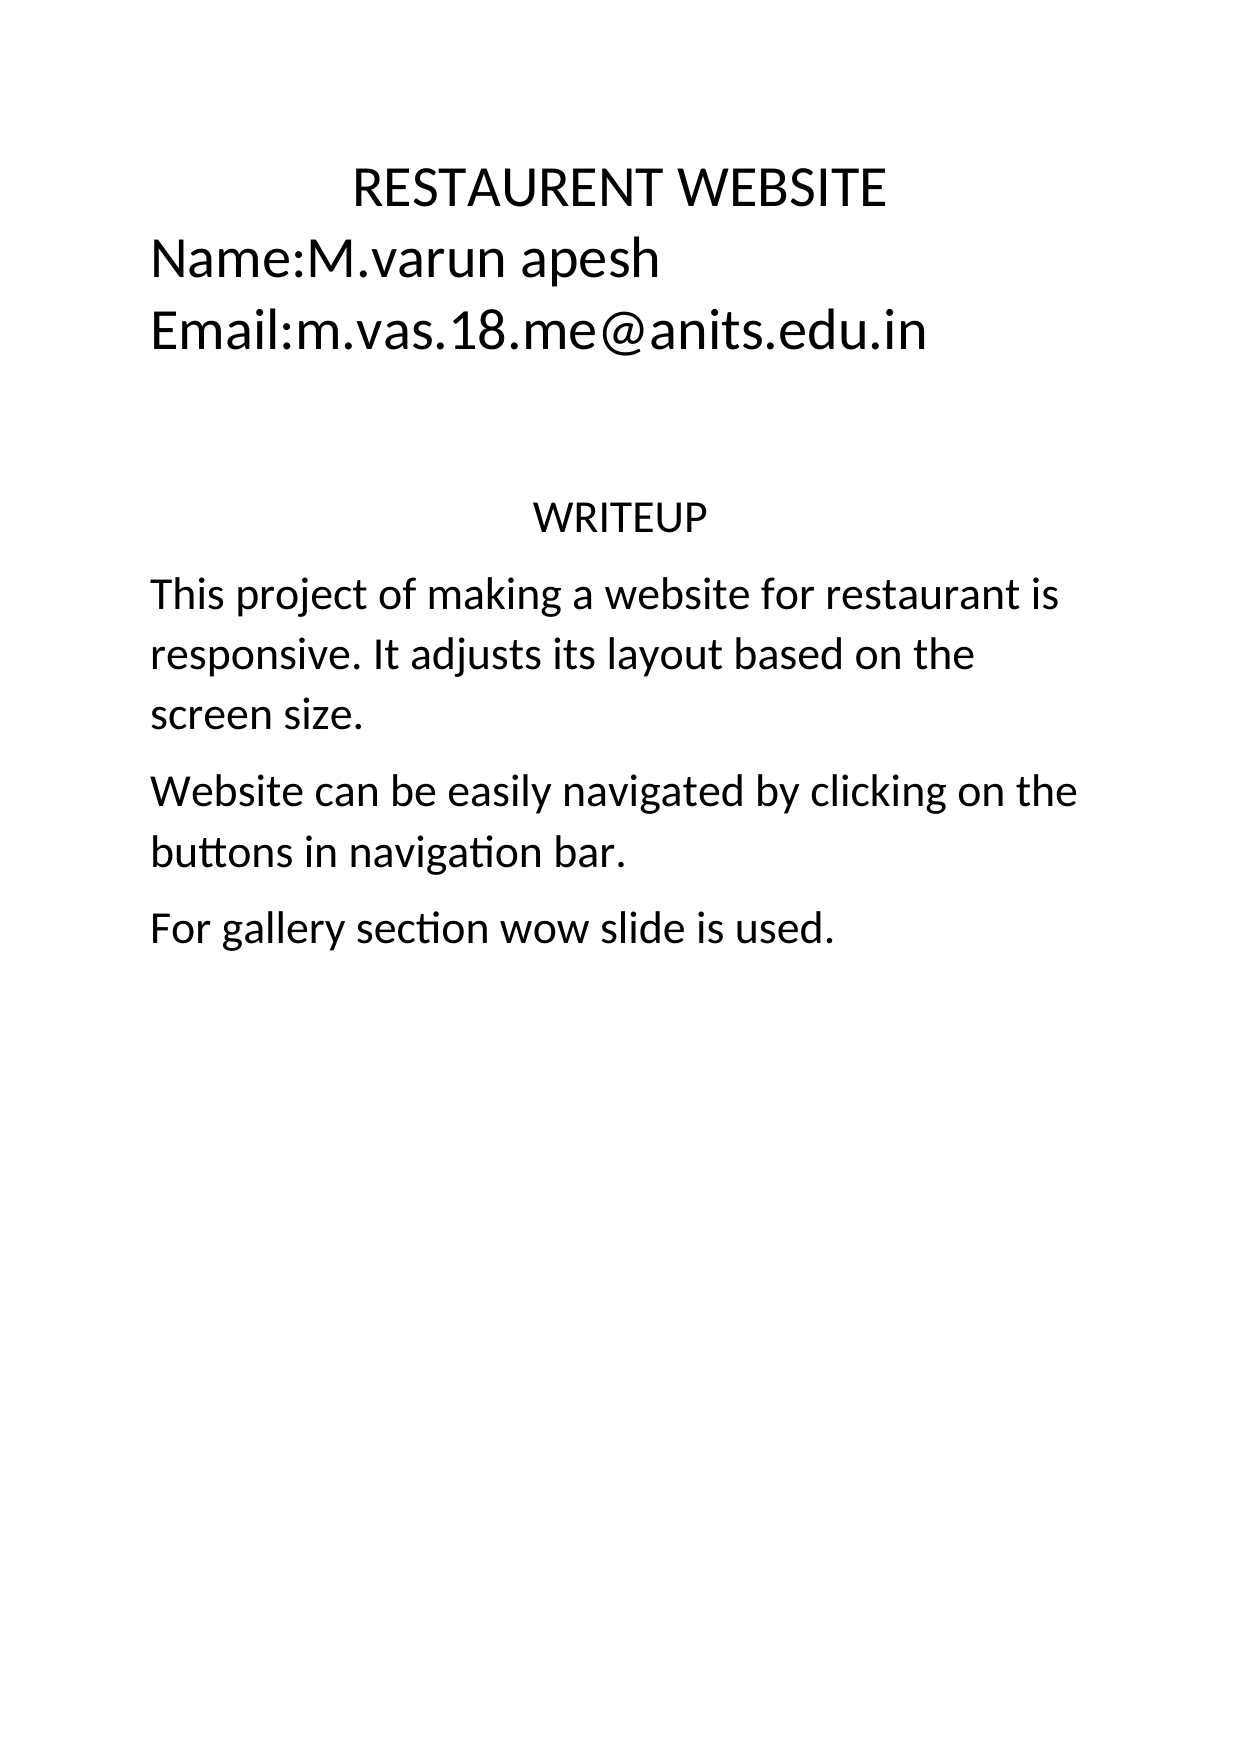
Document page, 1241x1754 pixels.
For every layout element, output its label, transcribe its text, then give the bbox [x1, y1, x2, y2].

text Name:M.varun apesh [150, 221, 1090, 292]
text Email:m.vas.18.me@anits.edu.in [150, 292, 1090, 364]
text Website can be easily navigated by clicking on the buttons in navigation bar. [150, 762, 1090, 878]
text WRITEUP [150, 488, 1090, 543]
text For gallery section wow slide is used. [150, 899, 1090, 955]
text RESTAURENT WEBSITE [150, 150, 1090, 221]
text This project of making a website for restaurant is responsive. It adjusts its layout based on the screen size. [150, 564, 1090, 741]
